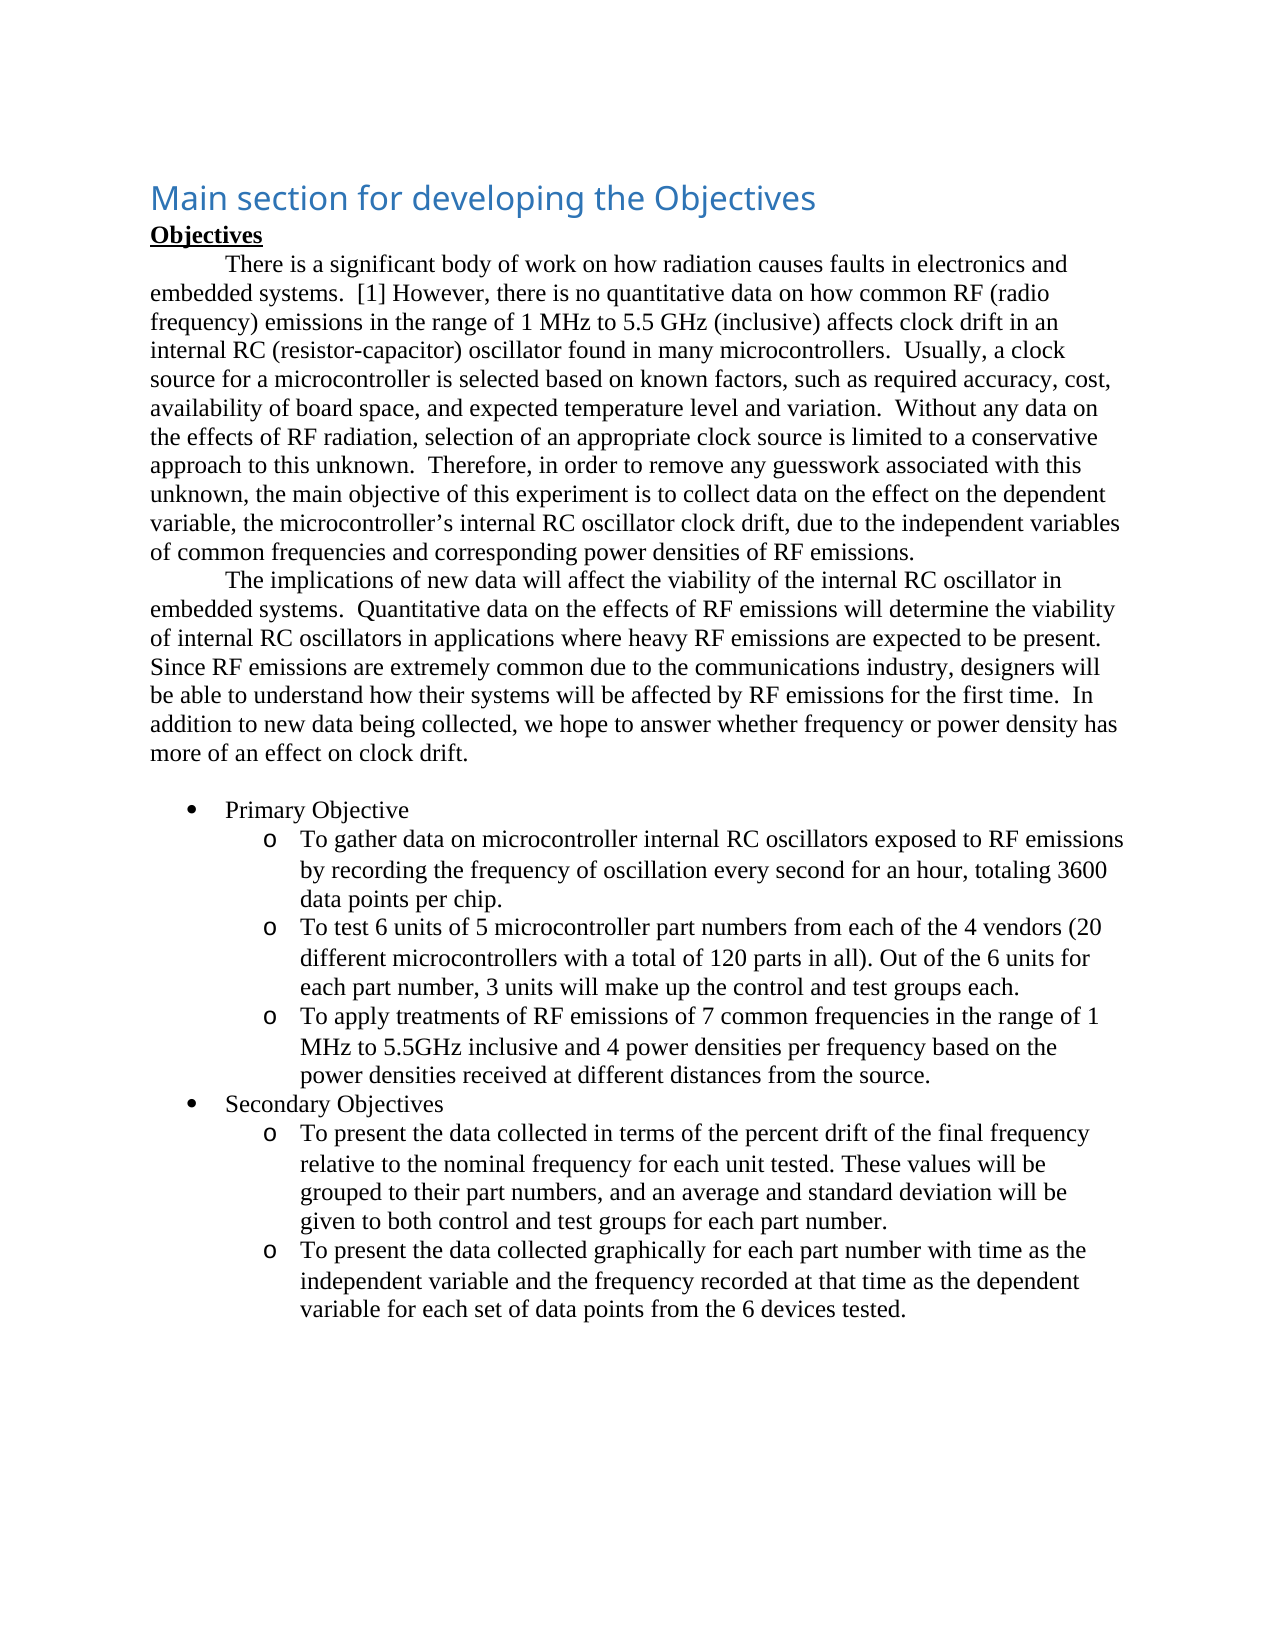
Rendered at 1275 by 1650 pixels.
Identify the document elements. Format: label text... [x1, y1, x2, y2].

list Secondary Objectives [187, 1089, 1125, 1118]
list To test 6 units of 5 microcontroller part numbers from each of the 4 vendors (20 different microcontrollers with a total of 120 parts in all). Out of the 6 units for each part number, 3 units will make up the control and test groups each. [262, 912, 1125, 1001]
list Primary Objective [187, 795, 1125, 824]
list To present the data collected in terms of the percent drift of the final frequency relative to the nominal frequency for each unit tested. These values will be grouped to their part numbers, and an average and standard deviation will be given to both control and test groups for each part number. [262, 1118, 1125, 1235]
list To apply treatments of RF emissions of 7 common frequencies in the range of 1 MHz to 5.5GHz inclusive and 4 power densities per frequency based on the power densities received at different distances from the source. [262, 1001, 1125, 1089]
list To gather data on microcontroller internal RC oscillators exposed to RF emissions by recording the frequency of oscillation every second for an hour, totaling 3600 data points per chip. [262, 824, 1125, 912]
text There is a significant body of work on how radiation causes faults in electronics and embedded systems. [1] However, there is no quantitative data on how common RF (radio frequency) emissions in the range of 1 MHz to 5.5 GHz (inclusive) affects clock drift in an internal RC (resistor-capacitor) oscillator found in many microcontrollers. Usually, a clock source for a microcontroller is selected based on known factors, such as required accuracy, cost, availability of board space, and expected temperature level and variation. Without any data on the effects of RF radiation, selection of an appropriate clock source is limited to a conservative approach to this unknown. Therefore, in order to remove any guesswork associated with this unknown, the main objective of this experiment is to collect data on the effect on the dependent variable, the microcontroller’s internal RC oscillator clock drift, due to the independent variables of common frequencies and corresponding power densities of RF emissions. [150, 249, 1125, 565]
list To present the data collected graphically for each part number with time as the independent variable and the frequency recorded at that time as the dependent variable for each set of data points from the 6 devices tested. [262, 1235, 1125, 1323]
text The implications of new data will affect the viability of the internal RC oscillator in embedded systems. Quantitative data on the effects of RF emissions will determine the viability of internal RC oscillators in applications where heavy RF emissions are expected to be present. Since RF emissions are extremely common due to the communications industry, designers will be able to understand how their systems will be affected by RF emissions for the first time. In addition to new data being collected, we hope to answer whether frequency or power density has more of an effect on clock drift. [150, 565, 1125, 767]
text Objectives [150, 220, 1125, 249]
subtitle Main section for developing the Objectives [150, 175, 1125, 220]
